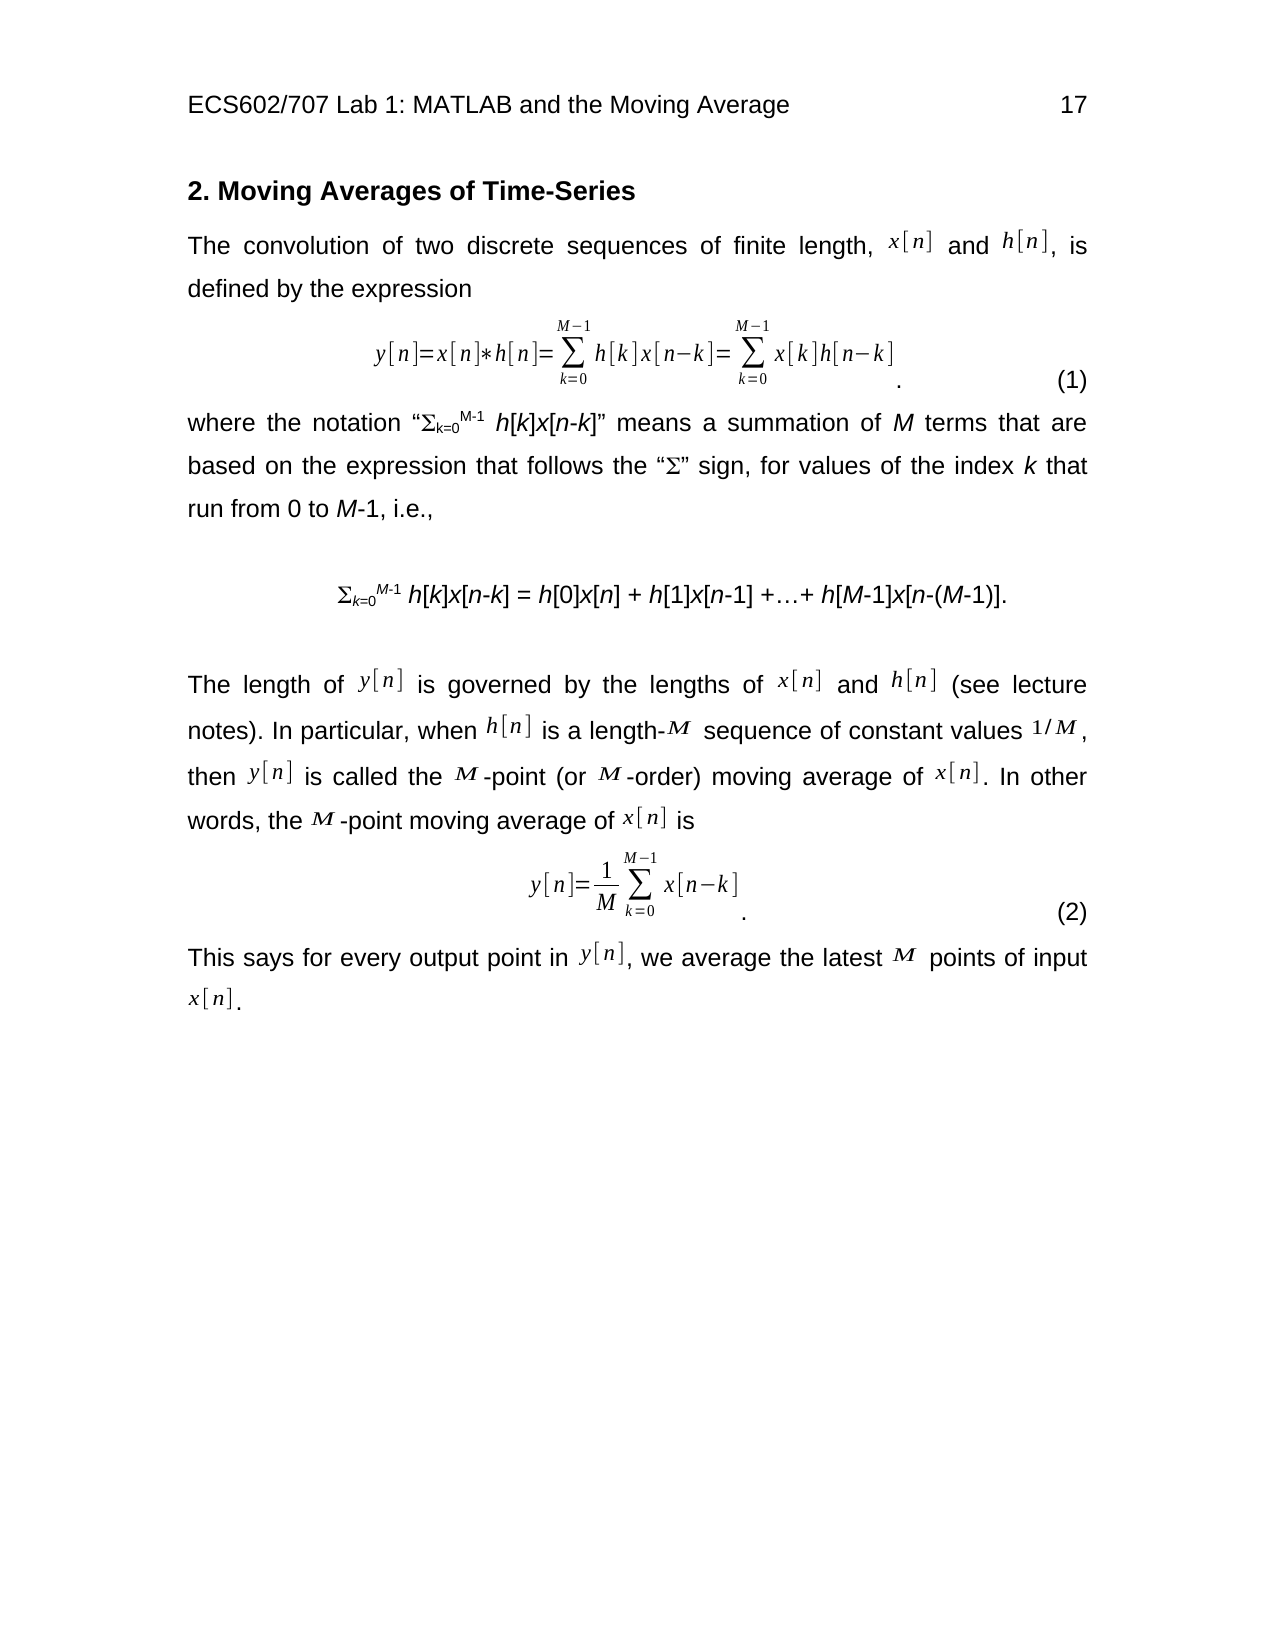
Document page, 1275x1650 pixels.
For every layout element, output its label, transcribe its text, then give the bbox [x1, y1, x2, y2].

text . (2) [187, 849, 1087, 926]
text . (1) [187, 317, 1087, 393]
subtitle 2. Moving Averages of Time-Series [187, 175, 1087, 206]
text This says for every output point in , we average the latest points of input . [187, 940, 1087, 1016]
text The convolution of two discrete sequences of finite length, and , is defined by the expression [187, 228, 1087, 303]
text k=0M-1 h[k]x[n-k] = h[0]x[n] + h[1]x[n-1] +…+ h[M-1]x[n-(M-1)]. [262, 581, 1087, 609]
text where the notation “k=0M-1 h[k]x[n-k]” means a summation of M terms that are based on the expression that follows the “” sign, for values of the index k that run from 0 to M-1, i.e., [187, 408, 1087, 523]
text The length of is governed by the lengths of and (see lecture notes). In particular, when is a length- sequence of constant values , then is called the -point (or -order) moving average of . In other words, the -point moving average of is [187, 667, 1087, 835]
